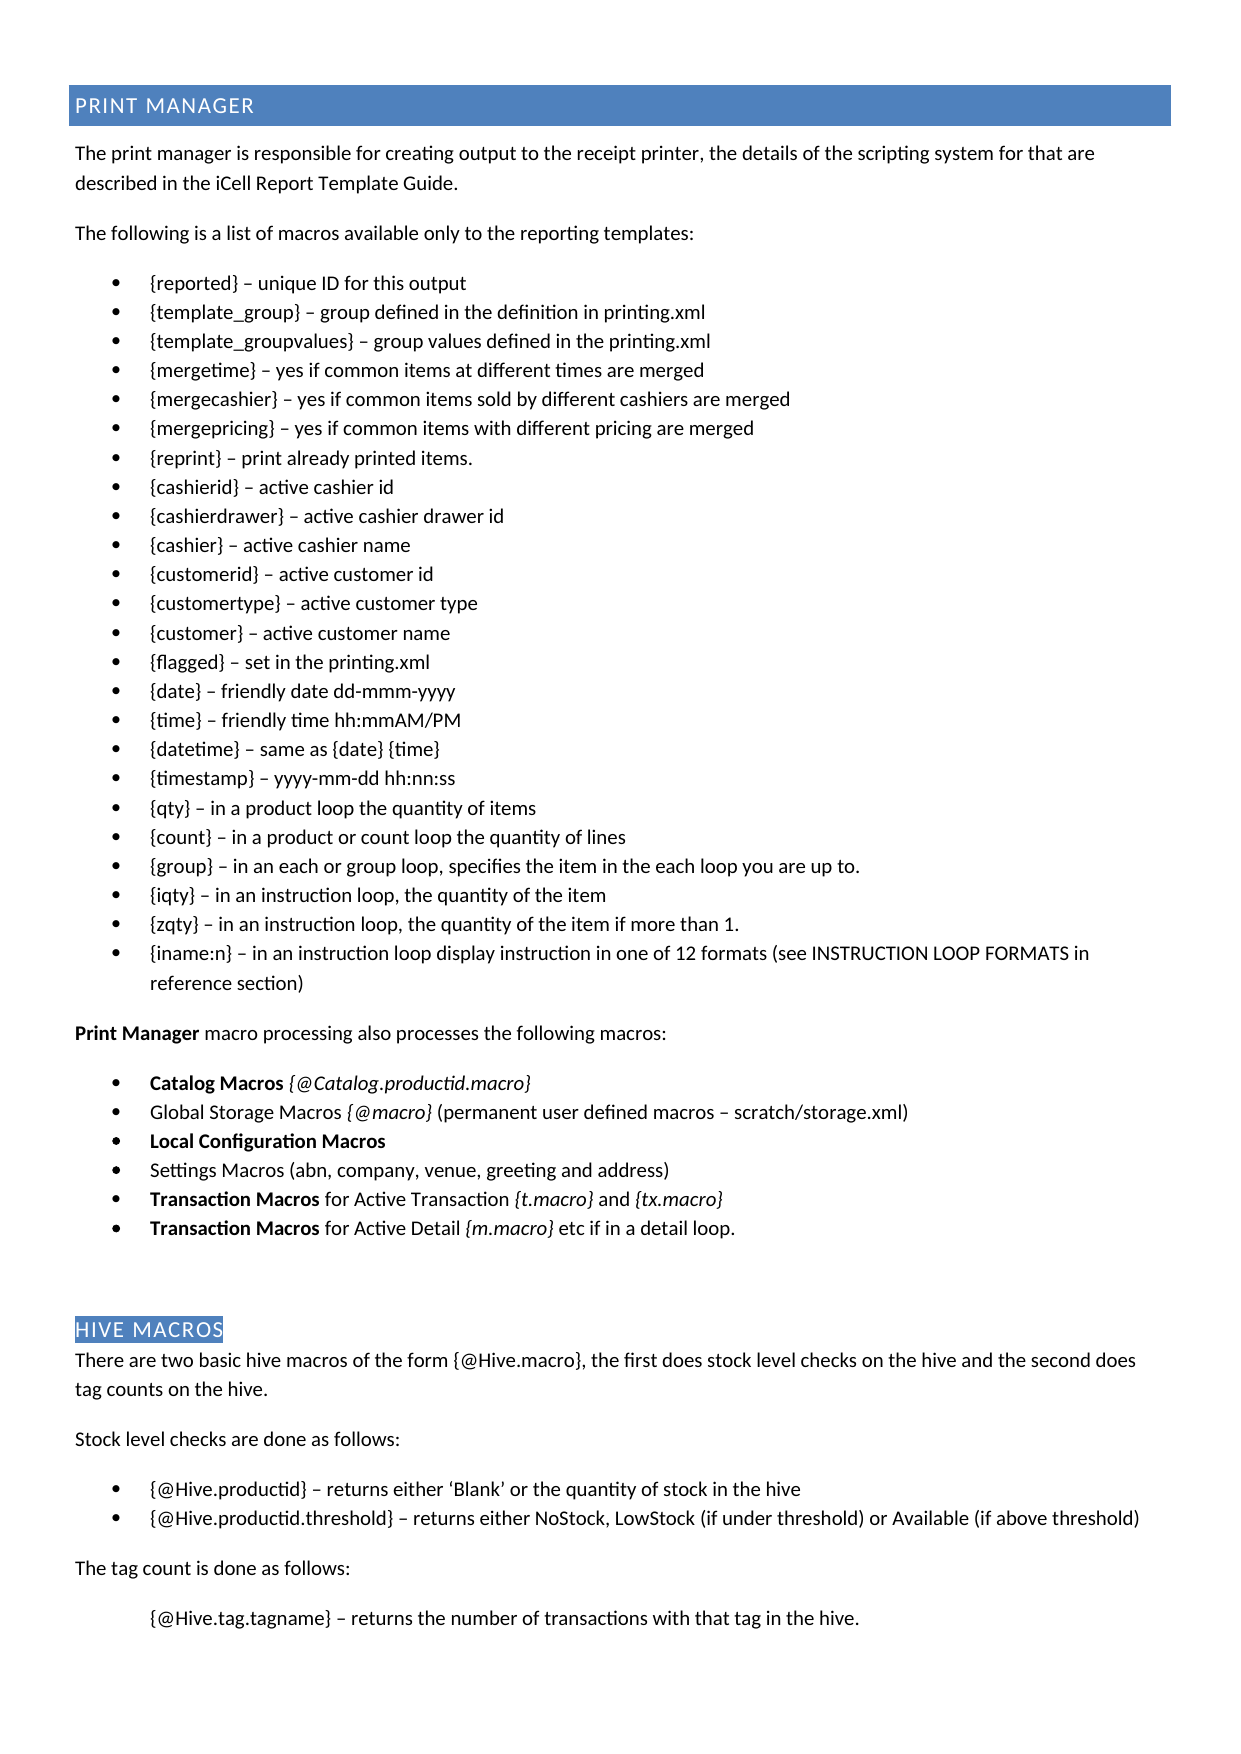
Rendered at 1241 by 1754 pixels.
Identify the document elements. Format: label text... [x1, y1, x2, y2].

text The following is a list of macros available only to the reporting templates: [75, 220, 1165, 245]
list {mergecashier} – yes if common items sold by different cashiers are merged [112, 386, 1165, 412]
list {time} – friendly time hh:mmAM/PM [112, 707, 1165, 733]
list Local Configuration Macros [112, 1128, 1165, 1153]
list {flagged} – set in the printing.xml [112, 649, 1165, 674]
list {@Hive.productid.threshold} – returns either NoStock, LowStock (if under threshold) or Available (if above threshold) [112, 1506, 1165, 1531]
list {datetime} – same as {date} {time} [112, 736, 1165, 762]
text Stock level checks are done as follows: [75, 1426, 1165, 1452]
list {group} – in an each or group loop, specifies the item in the each loop you are up to. [112, 853, 1165, 878]
list {@Hive.productid} – returns either ‘Blank’ or the quantity of stock in the hive [112, 1476, 1165, 1502]
list Transaction Macros for Active Transaction {t.macro} and {tx.macro} [112, 1186, 1165, 1212]
list Catalog Macros {@Catalog.productid.macro} [112, 1070, 1165, 1095]
list {mergepricing} – yes if common items with different pricing are merged [112, 416, 1165, 441]
text {@Hive.tag.tagname} – returns the number of transactions with that tag in the hive. [150, 1606, 1165, 1631]
list {iqty} – in an instruction loop, the quantity of the item [112, 882, 1165, 908]
text Print Manager macro processing also processes the following macros: [75, 1020, 1165, 1045]
text The print manager is responsible for creating output to the receipt printer, the details of the scripting system for that are described in the iCell Report Template Guide. [75, 141, 1165, 195]
list {customerid} – active customer id [112, 561, 1165, 587]
list {customertype} – active customer type [112, 591, 1165, 616]
list {cashier} – active cashier name [112, 532, 1165, 558]
list {timestamp} – yyyy-mm-dd hh:nn:ss [112, 766, 1165, 791]
text Hive Macros There are two basic hive macros of the form {@Hive.macro}, the first does stock level checks on the hive and the second does tag counts on the hive. [75, 1316, 1165, 1402]
list {count} – in a product or count loop the quantity of lines [112, 824, 1165, 849]
list {template_group} – group defined in the definition in printing.xml [112, 299, 1165, 324]
subtitle PRINT MANAGER [75, 92, 1165, 120]
list Transaction Macros for Active Detail {m.macro} etc if in a detail loop. [112, 1216, 1165, 1241]
list Global Storage Macros {@macro} (permanent user defined macros – scratch/storage.xml) [112, 1099, 1165, 1124]
list Settings Macros (abn, company, venue, greeting and address) [112, 1157, 1165, 1183]
list {date} – friendly date dd-mmm-yyyy [112, 678, 1165, 703]
list {iname:n} – in an instruction loop display instruction in one of 12 formats (see INSTRUCTION LOOP FORMATS in reference section) [112, 941, 1165, 995]
list {zqty} – in an instruction loop, the quantity of the item if more than 1. [112, 911, 1165, 937]
list {cashierdrawer} – active cashier drawer id [112, 503, 1165, 528]
list {qty} – in a product loop the quantity of items [112, 795, 1165, 820]
text The tag count is done as follows: [75, 1556, 1165, 1581]
list {cashierid} – active cashier id [112, 474, 1165, 499]
list {template_groupvalues} – group values defined in the printing.xml [112, 328, 1165, 353]
list {customer} – active customer name [112, 620, 1165, 645]
list {reprint} – print already printed items. [112, 445, 1165, 470]
list {reported} – unique ID for this output [112, 270, 1165, 295]
list {mergetime} – yes if common items at different times are merged [112, 357, 1165, 383]
